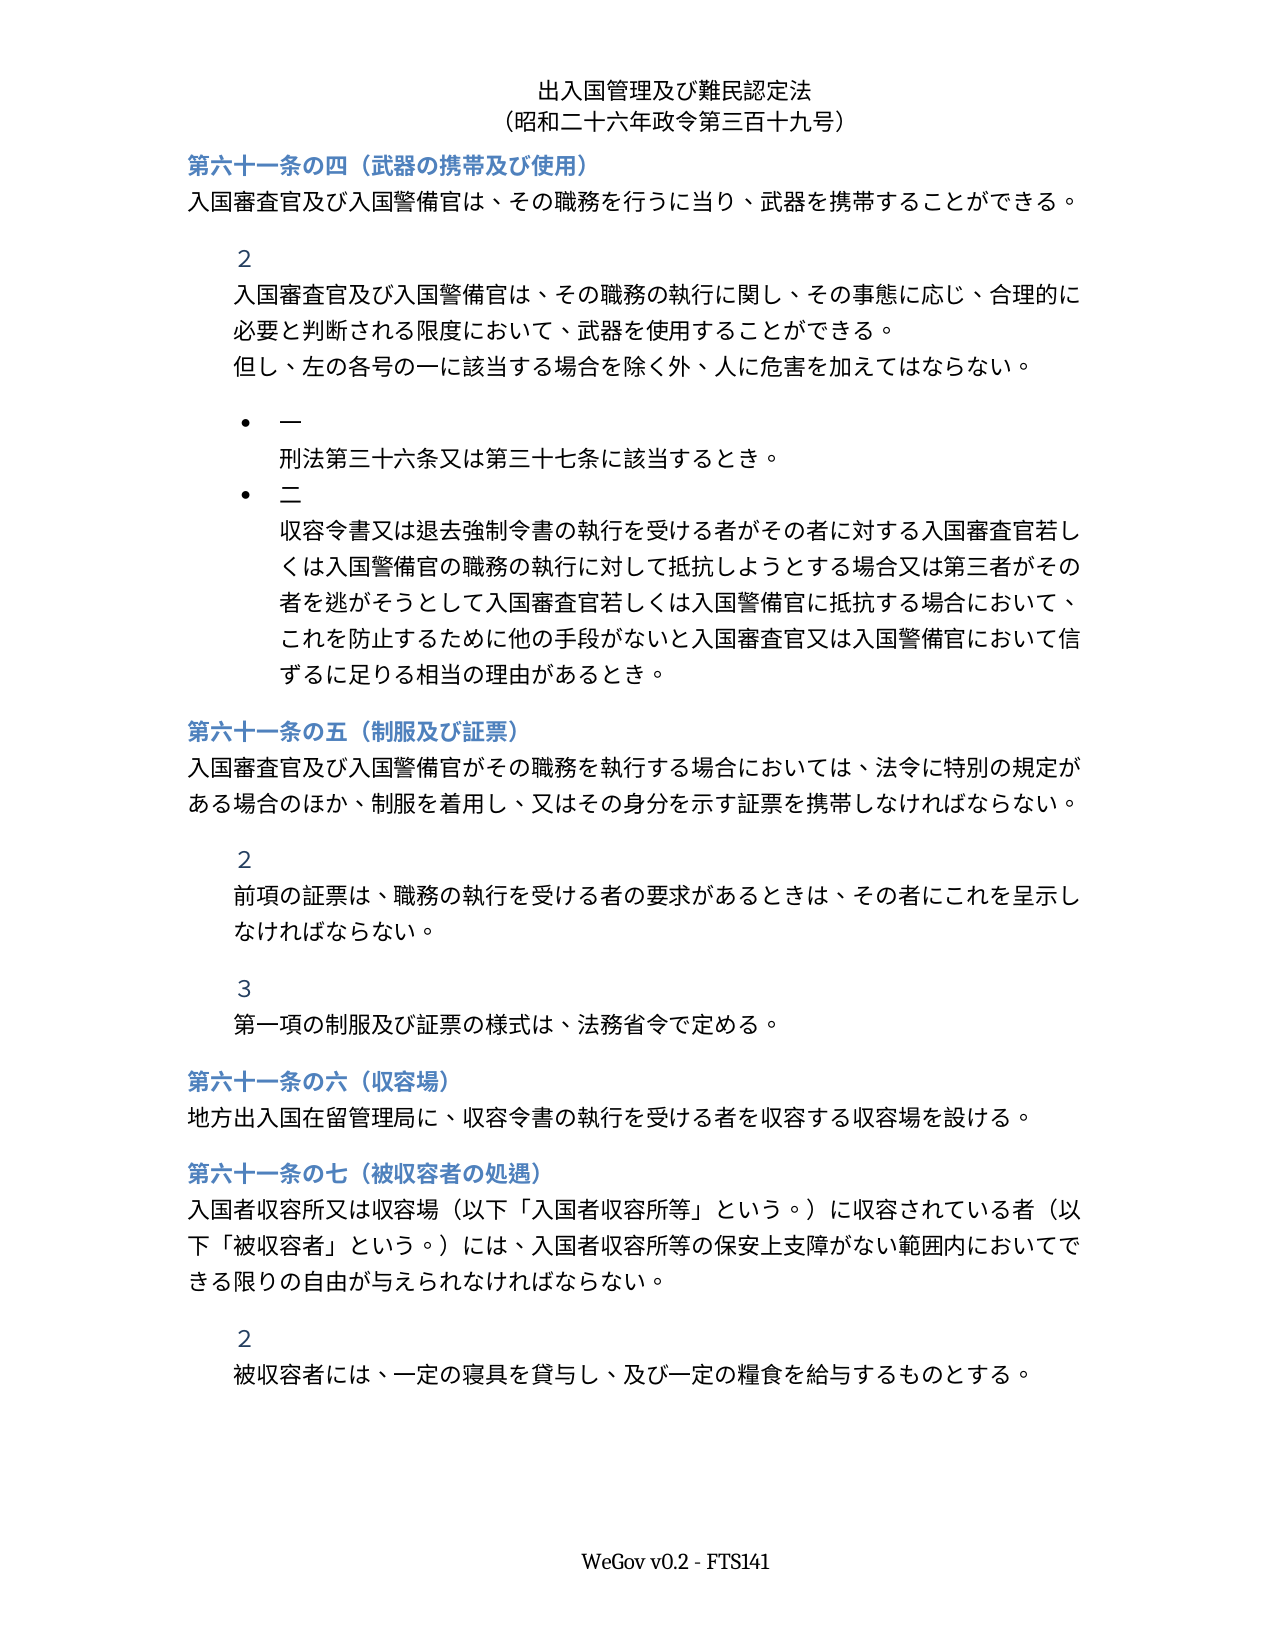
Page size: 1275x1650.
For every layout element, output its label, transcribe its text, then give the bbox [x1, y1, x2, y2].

text 第一項の制服及び証票の様式は、法務省令で定める。 [233, 1009, 1087, 1040]
subtitle 第六十一条の四（武器の携帯及び使用） [187, 150, 1087, 181]
subtitle ２ [233, 1323, 1087, 1354]
subtitle ２ [233, 243, 1087, 274]
subtitle 第六十一条の七（被収容者の処遇） [187, 1158, 1087, 1189]
subtitle 第六十一条の五（制服及び証票） [187, 716, 1087, 747]
subtitle 第六十一条の六（収容場） [187, 1066, 1087, 1097]
subtitle ３ [233, 973, 1087, 1004]
text 入国審査官及び入国警備官がその職務を執行する場合においては、法令に特別の規定がある場合のほか、制服を着用し、又はその身分を示す証票を携帯しなければならない。 [187, 752, 1087, 819]
list 二 収容令書又は退去強制令書の執行を受ける者がその者に対する入国審査官若しくは入国警備官の職務の執行に対して抵抗しようとする場合又は第三者がその者を逃がそうとして入国審査官若しくは入国警備官に抵抗する場合において、これを防止するために他の手段がないと入国審査官又は入国警備官において信ずるに足りる相当の理由があるとき。 [242, 479, 1087, 690]
text 前項の証票は、職務の執行を受ける者の要求があるときは、その者にこれを呈示しなければならない。 [233, 880, 1087, 947]
text 地方出入国在留管理局に、収容令書の執行を受ける者を収容する収容場を設ける。 [187, 1102, 1087, 1133]
text 入国審査官及び入国警備官は、その職務を行うに当り、武器を携帯することができる。 [187, 186, 1087, 217]
text 入国審査官及び入国警備官は、その職務の執行に関し、その事態に応じ、合理的に必要と判断される限度において、武器を使用することができる。 但し、左の各号の一に該当する場合を除く外、人に危害を加えてはならない。 [233, 279, 1087, 382]
text 被収容者には、一定の寝具を貸与し、及び一定の糧食を給与するものとする。 [233, 1359, 1087, 1390]
subtitle ２ [233, 844, 1087, 876]
text 入国者収容所又は収容場（以下「入国者収容所等」という。）に収容されている者（以下「被収容者」という。）には、入国者収容所等の保安上支障がない範囲内においてできる限りの自由が与えられなければならない。 [187, 1194, 1087, 1297]
list 一 刑法第三十六条又は第三十七条に該当するとき。 [242, 407, 1087, 474]
